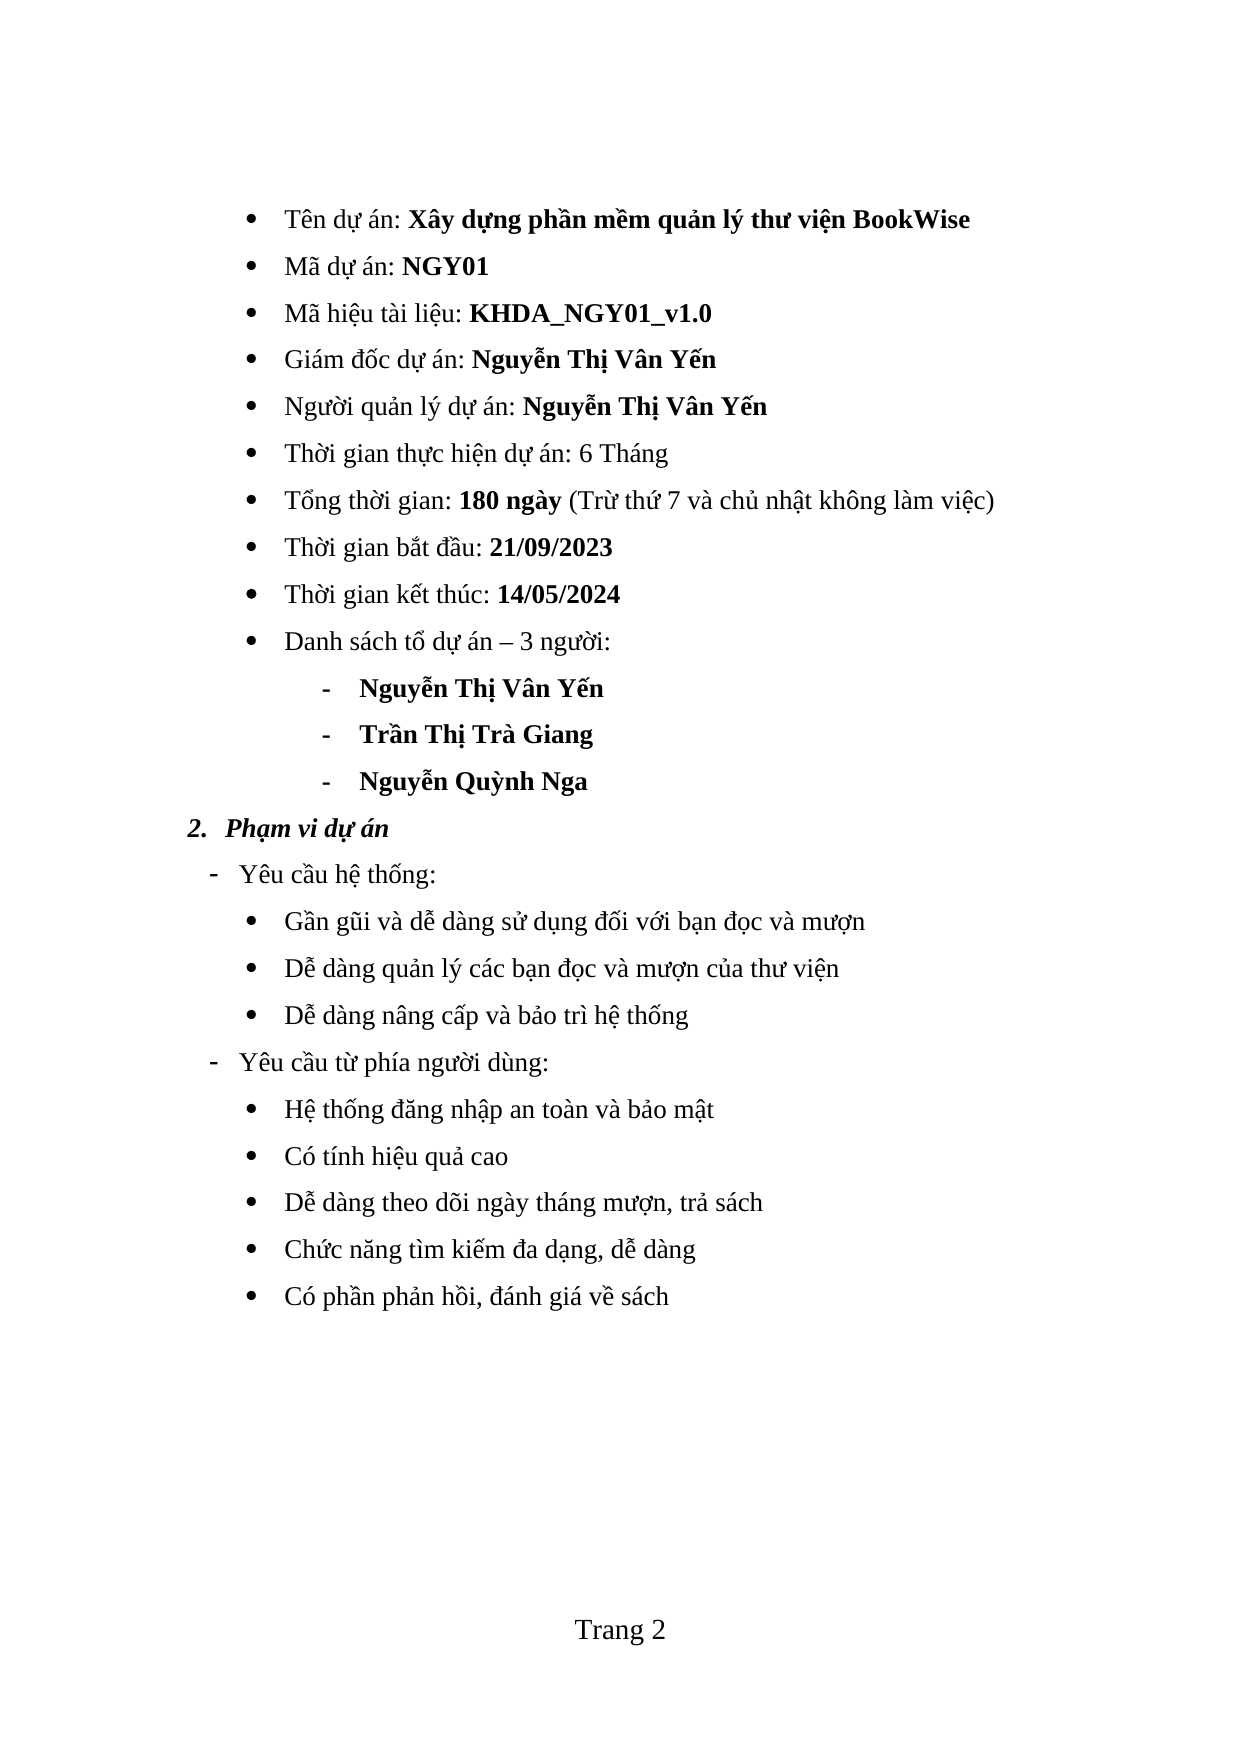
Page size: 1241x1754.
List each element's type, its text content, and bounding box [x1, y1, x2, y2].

list Hệ thống đăng nhập an toàn và bảo mật [247, 1093, 1090, 1124]
list Chức năng tìm kiếm đa dạng, dễ dàng [247, 1233, 1090, 1264]
list Có tính hiệu quả cao [247, 1139, 1090, 1171]
list Gần gũi và dễ dàng sử dụng đối với bạn đọc và mượn [247, 905, 1090, 936]
list Giám đốc dự án: Nguyễn Thị Vân Yến [247, 343, 1090, 375]
list Yêu cầu từ phía người dùng: [209, 1046, 1090, 1077]
subtitle Phạm vi dự án [187, 812, 1090, 843]
list Thời gian kết thúc: 14/05/2024 [247, 578, 1090, 609]
list Tên dự án: Xây dựng phần mềm quản lý thư viện BookWise [247, 203, 1090, 234]
list Tổng thời gian: 180 ngày (Trừ thứ 7 và chủ nhật không làm việc) [247, 484, 1090, 515]
list Trần Thị Trà Giang [322, 718, 1090, 749]
list Nguyễn Quỳnh Nga [322, 765, 1090, 796]
list Thời gian bắt đầu: 21/09/2023 [247, 531, 1090, 562]
list Có phần phản hồi, đánh giá về sách [247, 1280, 1090, 1311]
list Dễ dàng quản lý các bạn đọc và mượn của thư viện [247, 952, 1090, 983]
list Người quản lý dự án: Nguyễn Thị Vân Yến [247, 390, 1090, 422]
list Nguyễn Thị Vân Yến [322, 672, 1090, 703]
list Dễ dàng nâng cấp và bảo trì hệ thống [247, 999, 1090, 1030]
list Mã hiệu tài liệu: KHDA_NGY01_v1.0 [247, 297, 1090, 328]
list Yêu cầu hệ thống: [209, 858, 1090, 889]
list Danh sách tổ dự án – 3 người: [247, 625, 1090, 656]
list Thời gian thực hiện dự án: 6 Tháng [247, 437, 1090, 468]
list Mã dự án: NGY01 [247, 250, 1090, 281]
list Dễ dàng theo dõi ngày tháng mượn, trả sách [247, 1186, 1090, 1218]
